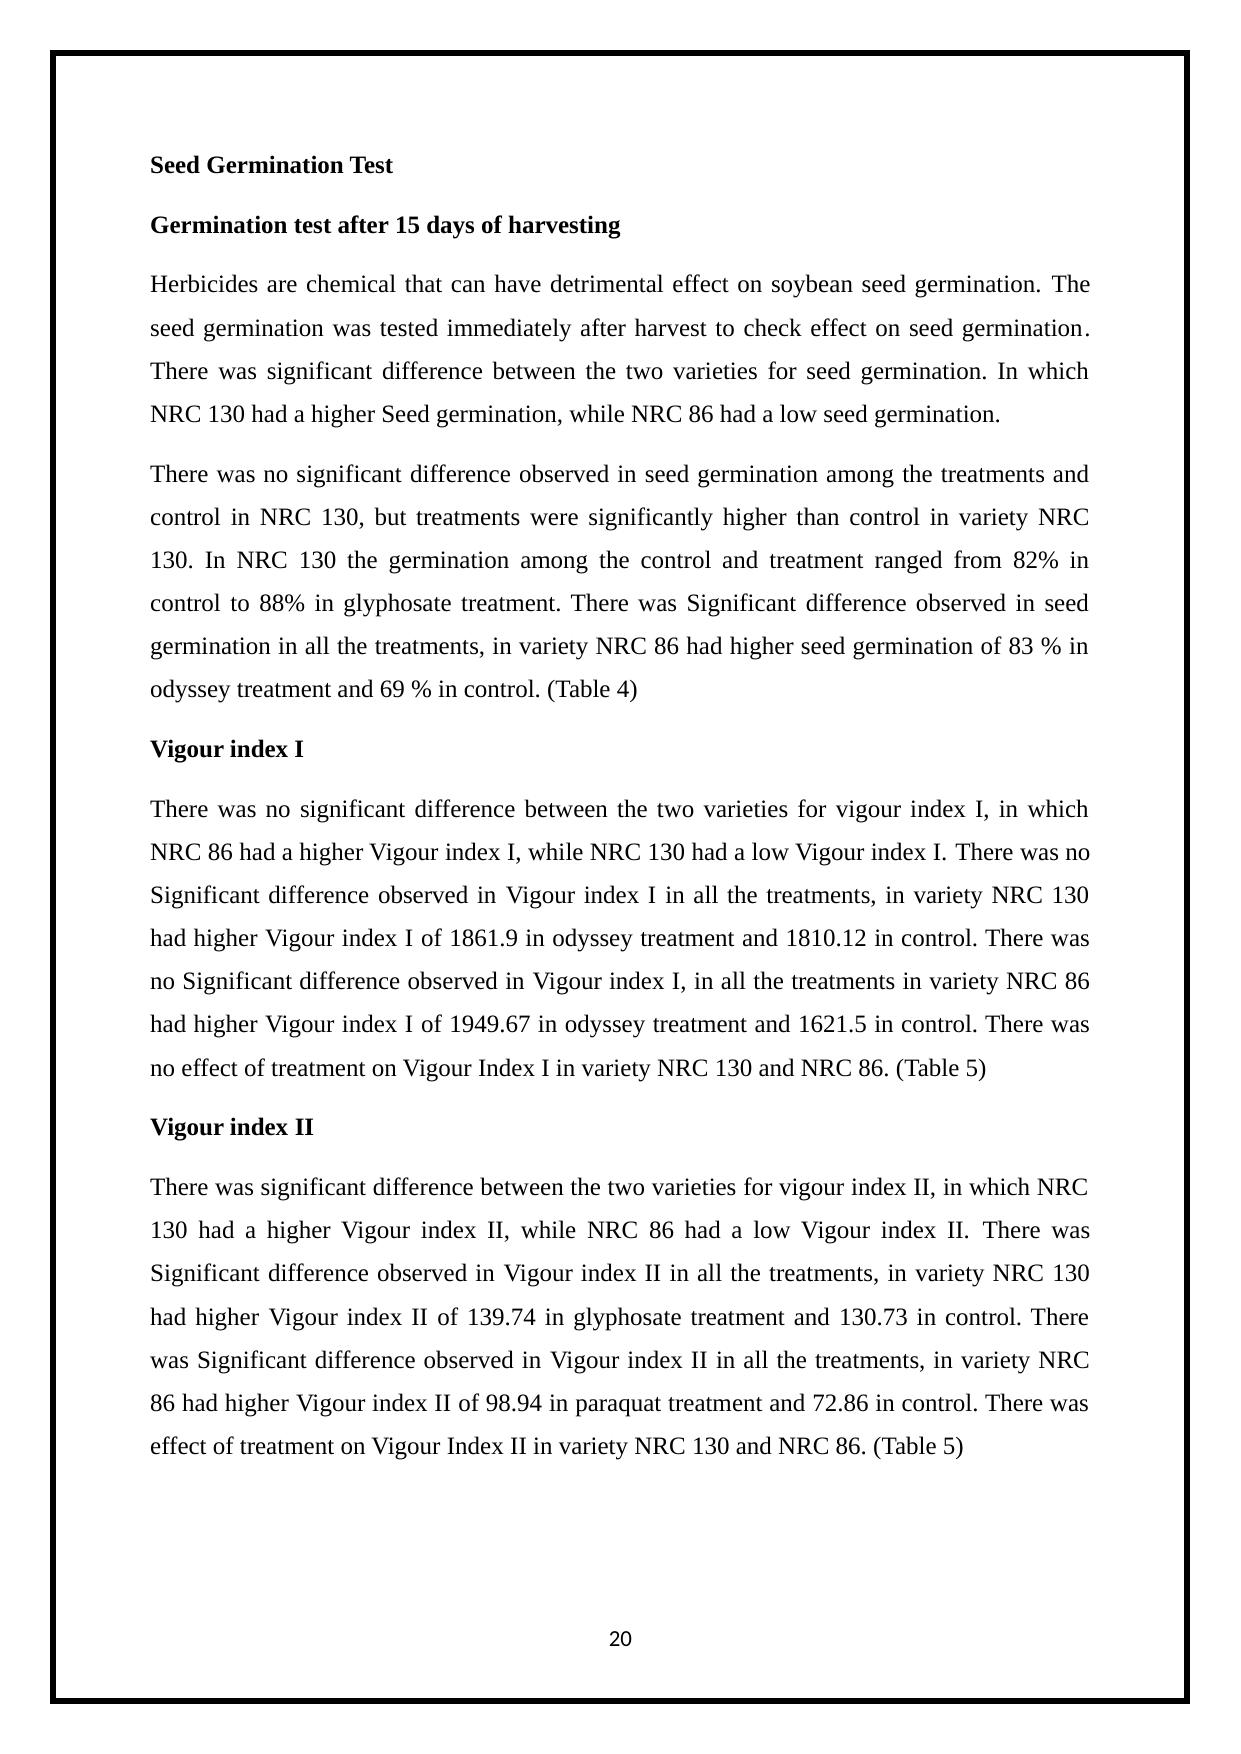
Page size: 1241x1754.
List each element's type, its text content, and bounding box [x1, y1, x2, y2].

text Germination test after 15 days of harvesting [150, 210, 1090, 238]
text Seed Germination Test [150, 150, 1090, 179]
text There was no significant difference between the two varieties for vigour index I, in which NRC 86 had a higher Vigour index I, while NRC 130 had a low Vigour index I. There was no Significant difference observed in Vigour index I in all the treatments, in variety NRC 130 had higher Vigour index I of 1861.9 in odyssey treatment and 1810.12 in control. There was no Significant difference observed in Vigour index I, in all the treatments in variety NRC 86 had higher Vigour index I of 1949.67 in odyssey treatment and 1621.5 in control. There was no effect of treatment on Vigour Index I in variety NRC 130 and NRC 86. (Table 5) [150, 794, 1090, 1081]
text Herbicides are chemical that can have detrimental effect on soybean seed germination. The seed germination was tested immediately after harvest to check effect on seed germination. There was significant difference between the two varieties for seed germination. In which NRC 130 had a higher Seed germination, while NRC 86 had a low seed germination. [150, 269, 1090, 428]
text Vigour index I [150, 734, 1090, 763]
text Vigour index II [150, 1112, 1090, 1141]
text There was significant difference between the two varieties for vigour index II, in which NRC 130 had a higher Vigour index II, while NRC 86 had a low Vigour index II. There was Significant difference observed in Vigour index II in all the treatments, in variety NRC 130 had higher Vigour index II of 139.74 in glyphosate treatment and 130.73 in control. There was Significant difference observed in Vigour index II in all the treatments, in variety NRC 86 had higher Vigour index II of 98.94 in paraquat treatment and 72.86 in control. There was effect of treatment on Vigour Index II in variety NRC 130 and NRC 86. (Table 5) [150, 1172, 1090, 1460]
text There was no significant difference observed in seed germination among the treatments and control in NRC 130, but treatments were significantly higher than control in variety NRC 130. In NRC 130 the germination among the control and treatment ranged from 82% in control to 88% in glyphosate treatment. There was Significant difference observed in seed germination in all the treatments, in variety NRC 86 had higher seed germination of 83 % in odyssey treatment and 69 % in control. (Table 4) [150, 459, 1090, 703]
